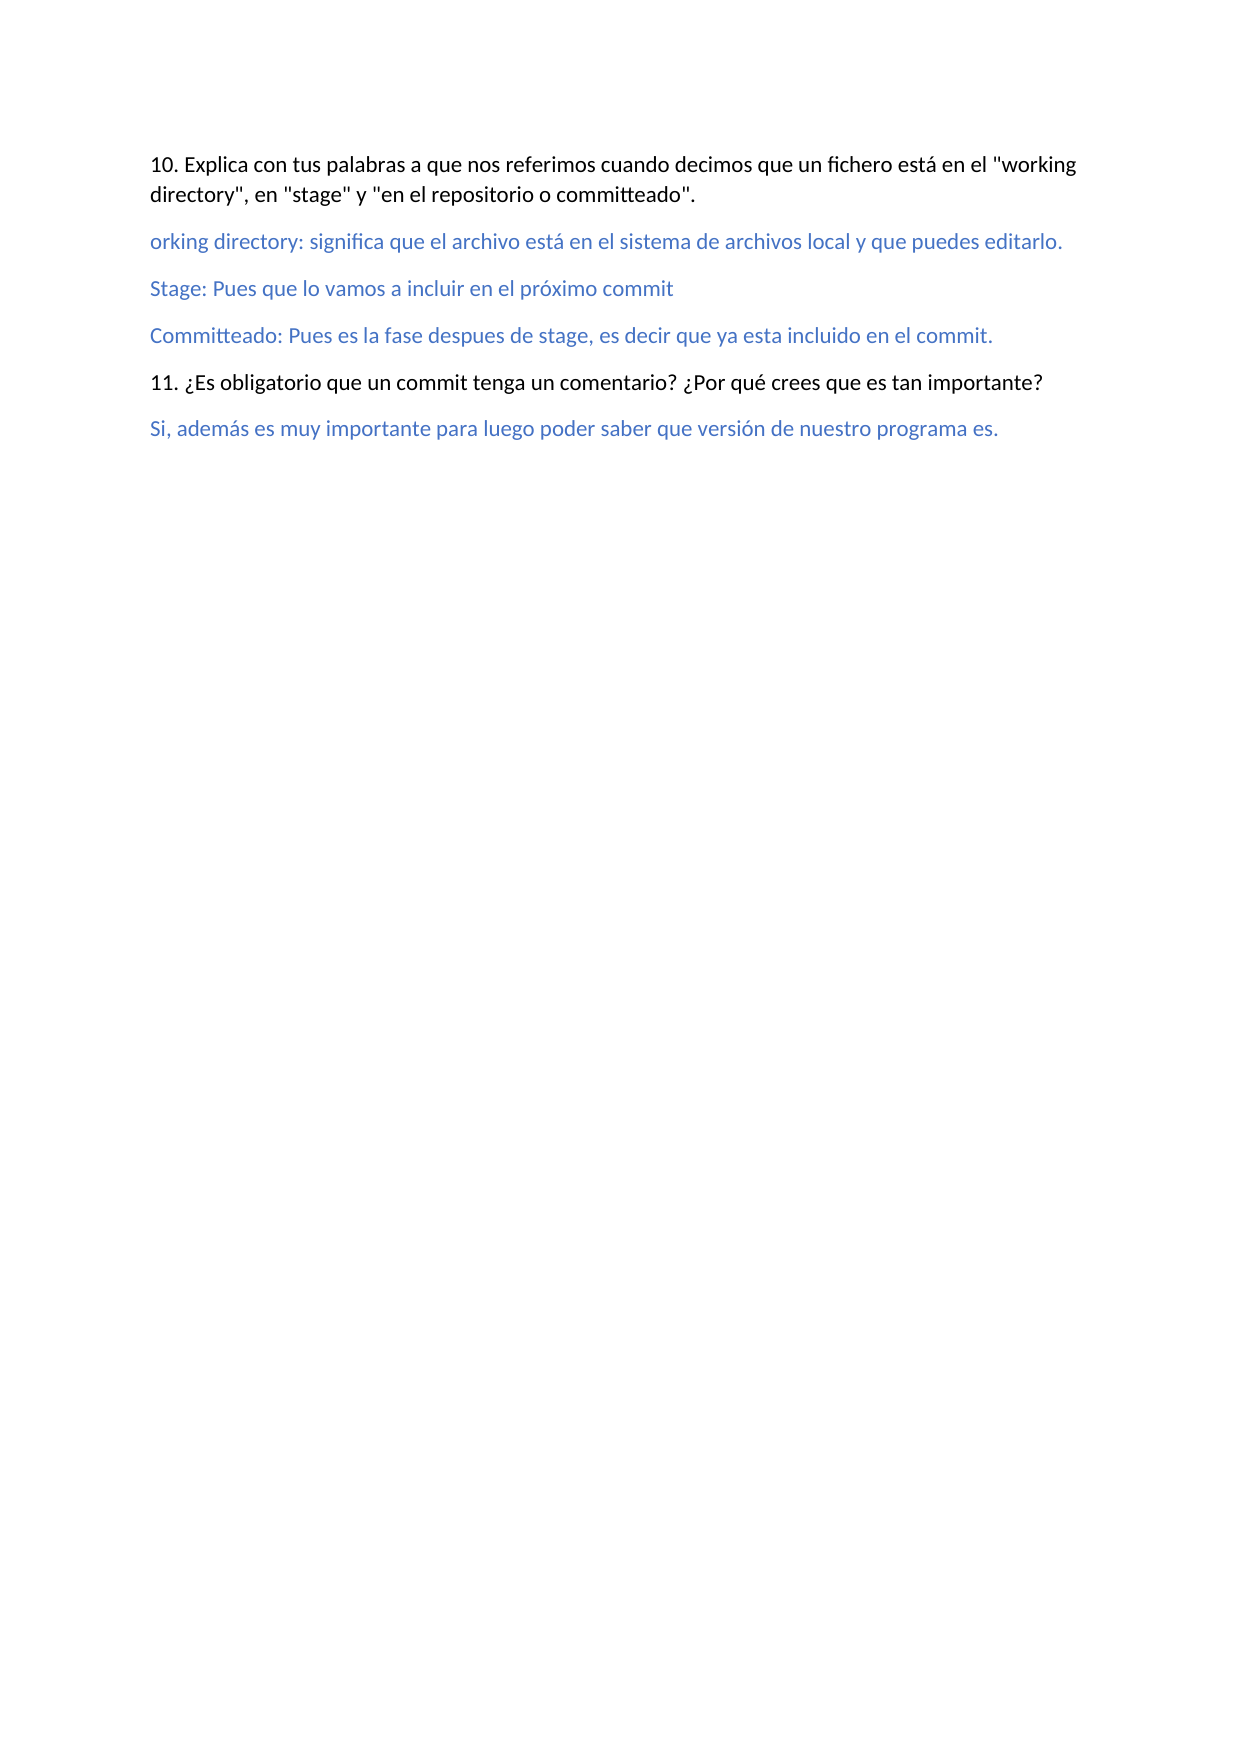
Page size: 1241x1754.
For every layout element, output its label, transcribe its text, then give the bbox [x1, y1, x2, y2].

text 11. ¿Es obligatorio que un commit tenga un comentario? ¿Por qué crees que es tan importante? [150, 368, 1090, 396]
text Si, además es muy importante para luego poder saber que versión de nuestro programa es. [150, 414, 1090, 443]
text 10. Explica con tus palabras a que nos referimos cuando decimos que un fichero está en el "working directory", en "stage" y "en el repositorio o committeado". [150, 150, 1090, 208]
text Committeado: Pues es la fase despues de stage, es decir que ya esta incluido en el commit. [150, 321, 1090, 349]
text Stage: Pues que lo vamos a incluir en el próximo commit [150, 274, 1090, 302]
text orking directory: significa que el archivo está en el sistema de archivos local y que puedes editarlo. [150, 227, 1090, 255]
